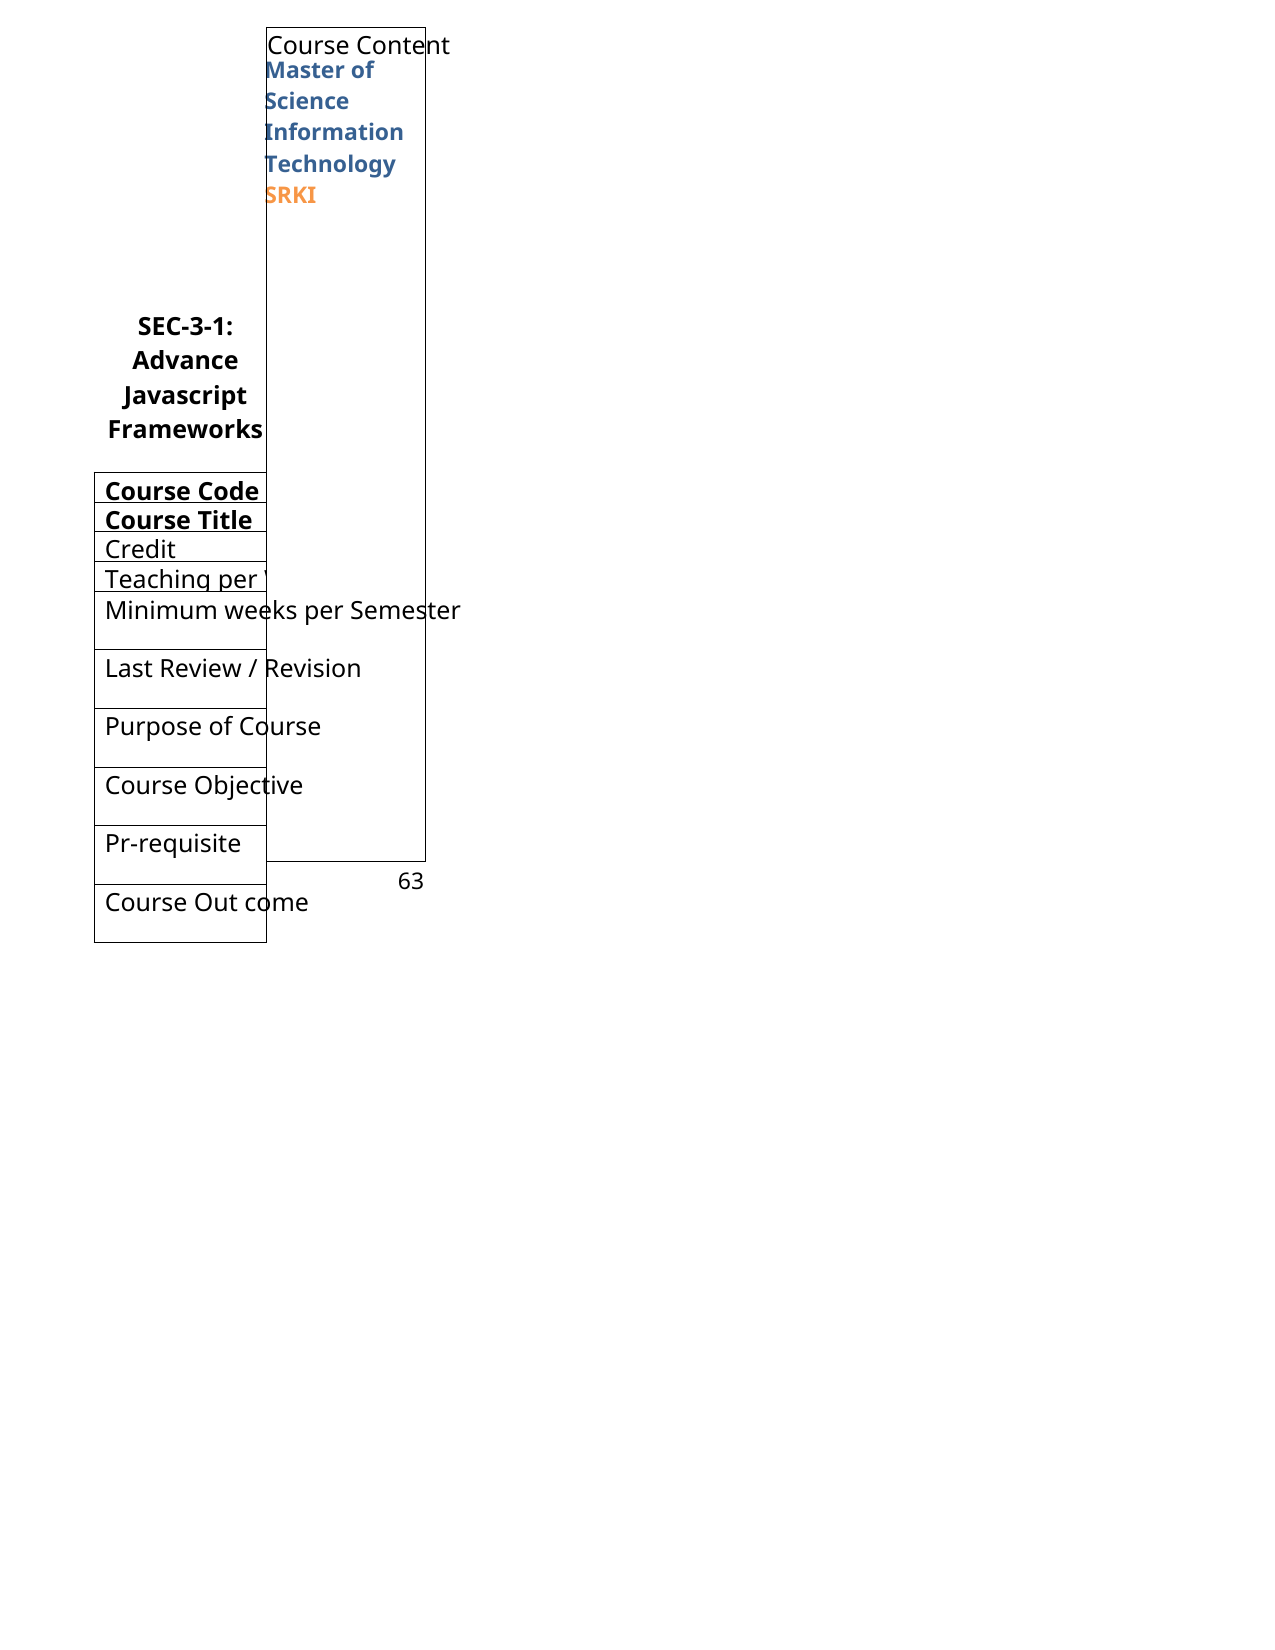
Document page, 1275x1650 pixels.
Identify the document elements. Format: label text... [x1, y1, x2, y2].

text SEC-3-1: Advance Javascript Frameworks [104, 307, 266, 446]
table_cell Course Out come [95, 885, 266, 942]
table_cell Purpose of Course [95, 709, 266, 766]
table_cell Course Content [267, 28, 425, 861]
table_cell Last Review / Revision [95, 650, 266, 708]
table_cell Course Objective [95, 768, 266, 825]
table_cell Minimum weeks per Semester [95, 592, 266, 649]
text 63 [267, 864, 424, 895]
table_header Course Code [95, 473, 266, 501]
table_cell Teaching per Week [95, 562, 266, 591]
table_cell Credit [95, 532, 266, 561]
table_cell Pr-requisite [95, 826, 266, 883]
table_cell Course Title [95, 503, 266, 531]
